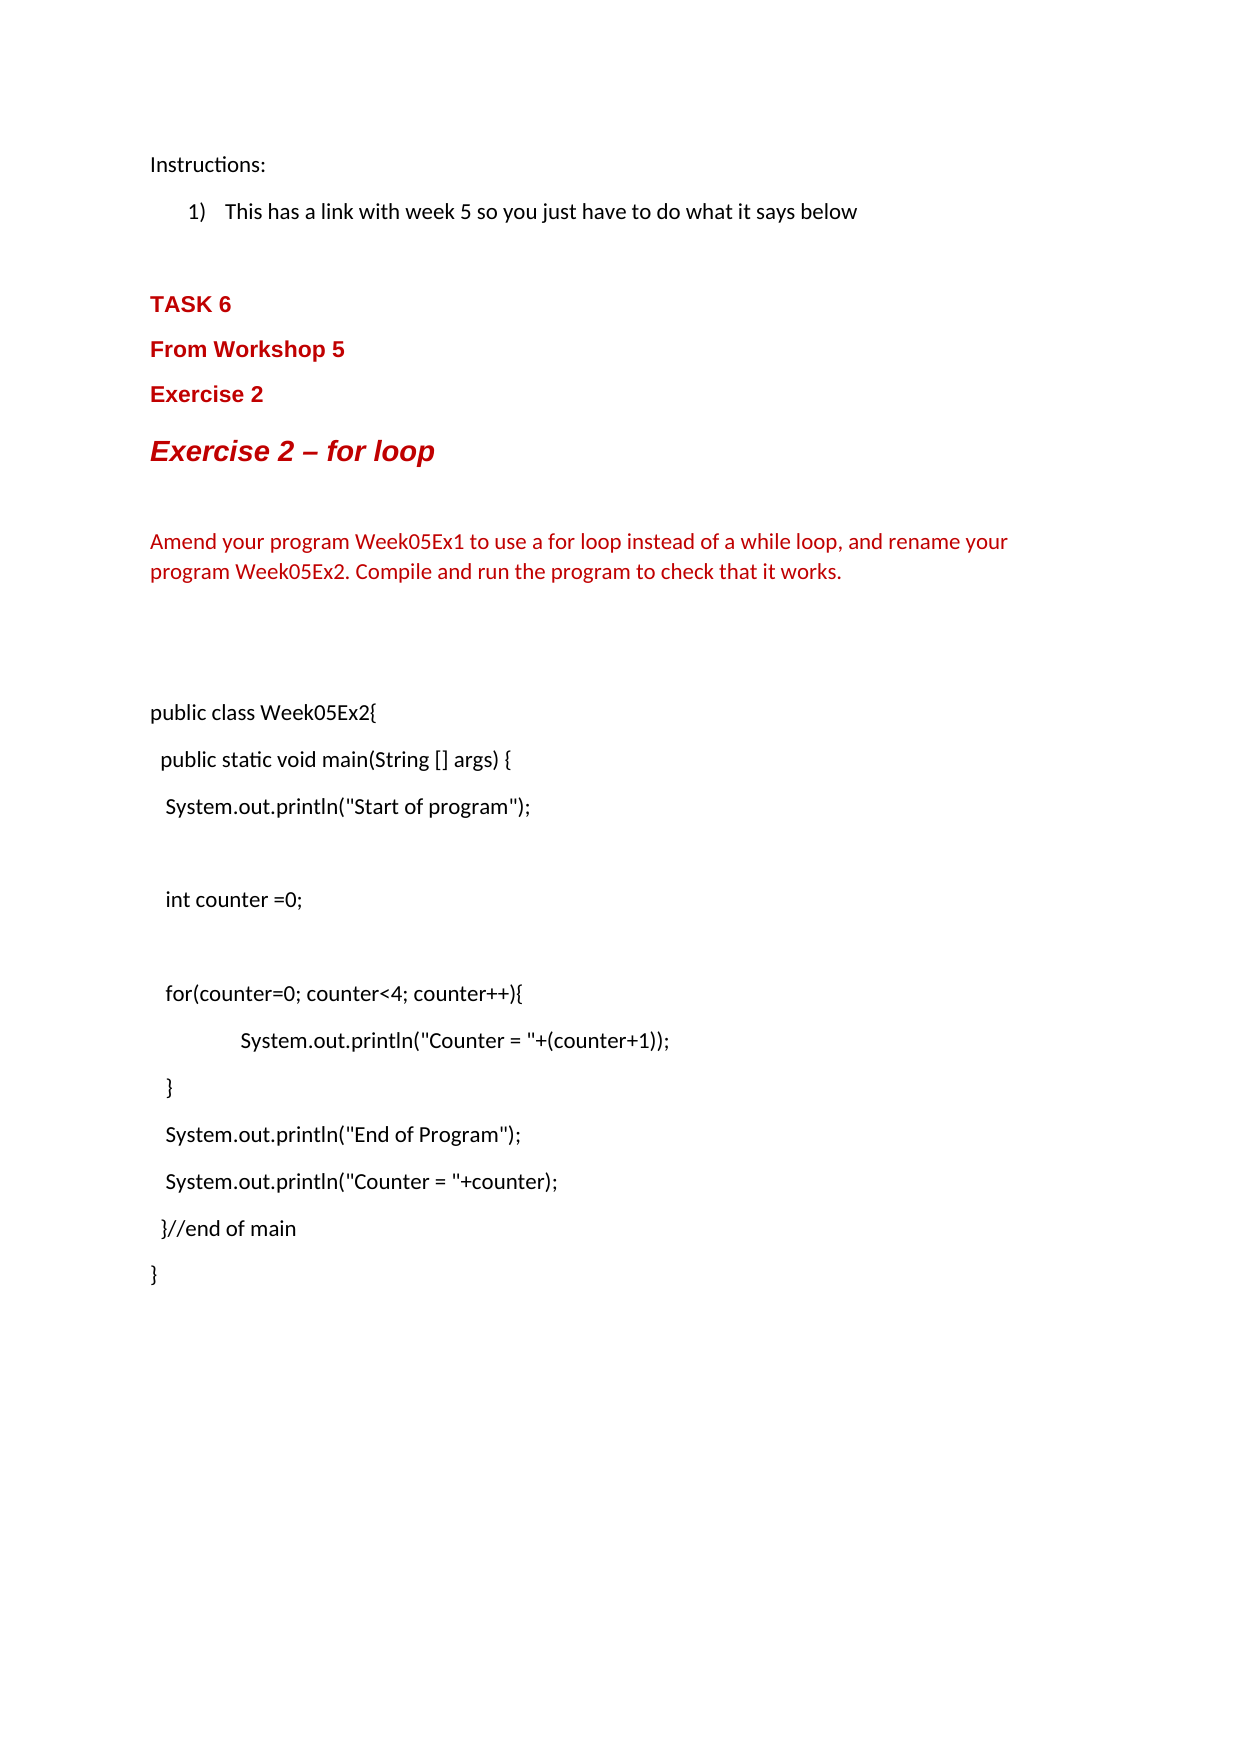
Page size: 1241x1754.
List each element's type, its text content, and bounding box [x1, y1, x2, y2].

text Exercise 2 [150, 381, 1090, 407]
text public static void main(String [] args) { [150, 745, 1090, 773]
text System.out.println("Counter = "+counter); [150, 1167, 1090, 1195]
text }//end of main [150, 1214, 1090, 1242]
text System.out.println("Counter = "+(counter+1)); [150, 1026, 1090, 1054]
text int counter =0; [150, 886, 1090, 913]
subtitle Exercise 2 – for loop [150, 434, 1090, 468]
text TASK 6 [150, 291, 1090, 317]
list This has a link with week 5 so you just have to do what it says below [187, 197, 1090, 225]
text } [150, 1261, 1090, 1288]
text } [150, 1073, 1090, 1101]
text From Workshop 5 [150, 336, 1090, 362]
text Instructions: [150, 150, 1090, 178]
text Amend your program Week05Ex1 to use a for loop instead of a while loop, and rename your program Week05Ex2. Compile and run the program to check that it works. [150, 527, 1090, 585]
text for(counter=0; counter<4; counter++){ [150, 979, 1090, 1007]
text public class Week05Ex2{ [150, 698, 1090, 726]
text System.out.println("End of Program"); [150, 1120, 1090, 1148]
text System.out.println("Start of program"); [150, 792, 1090, 820]
